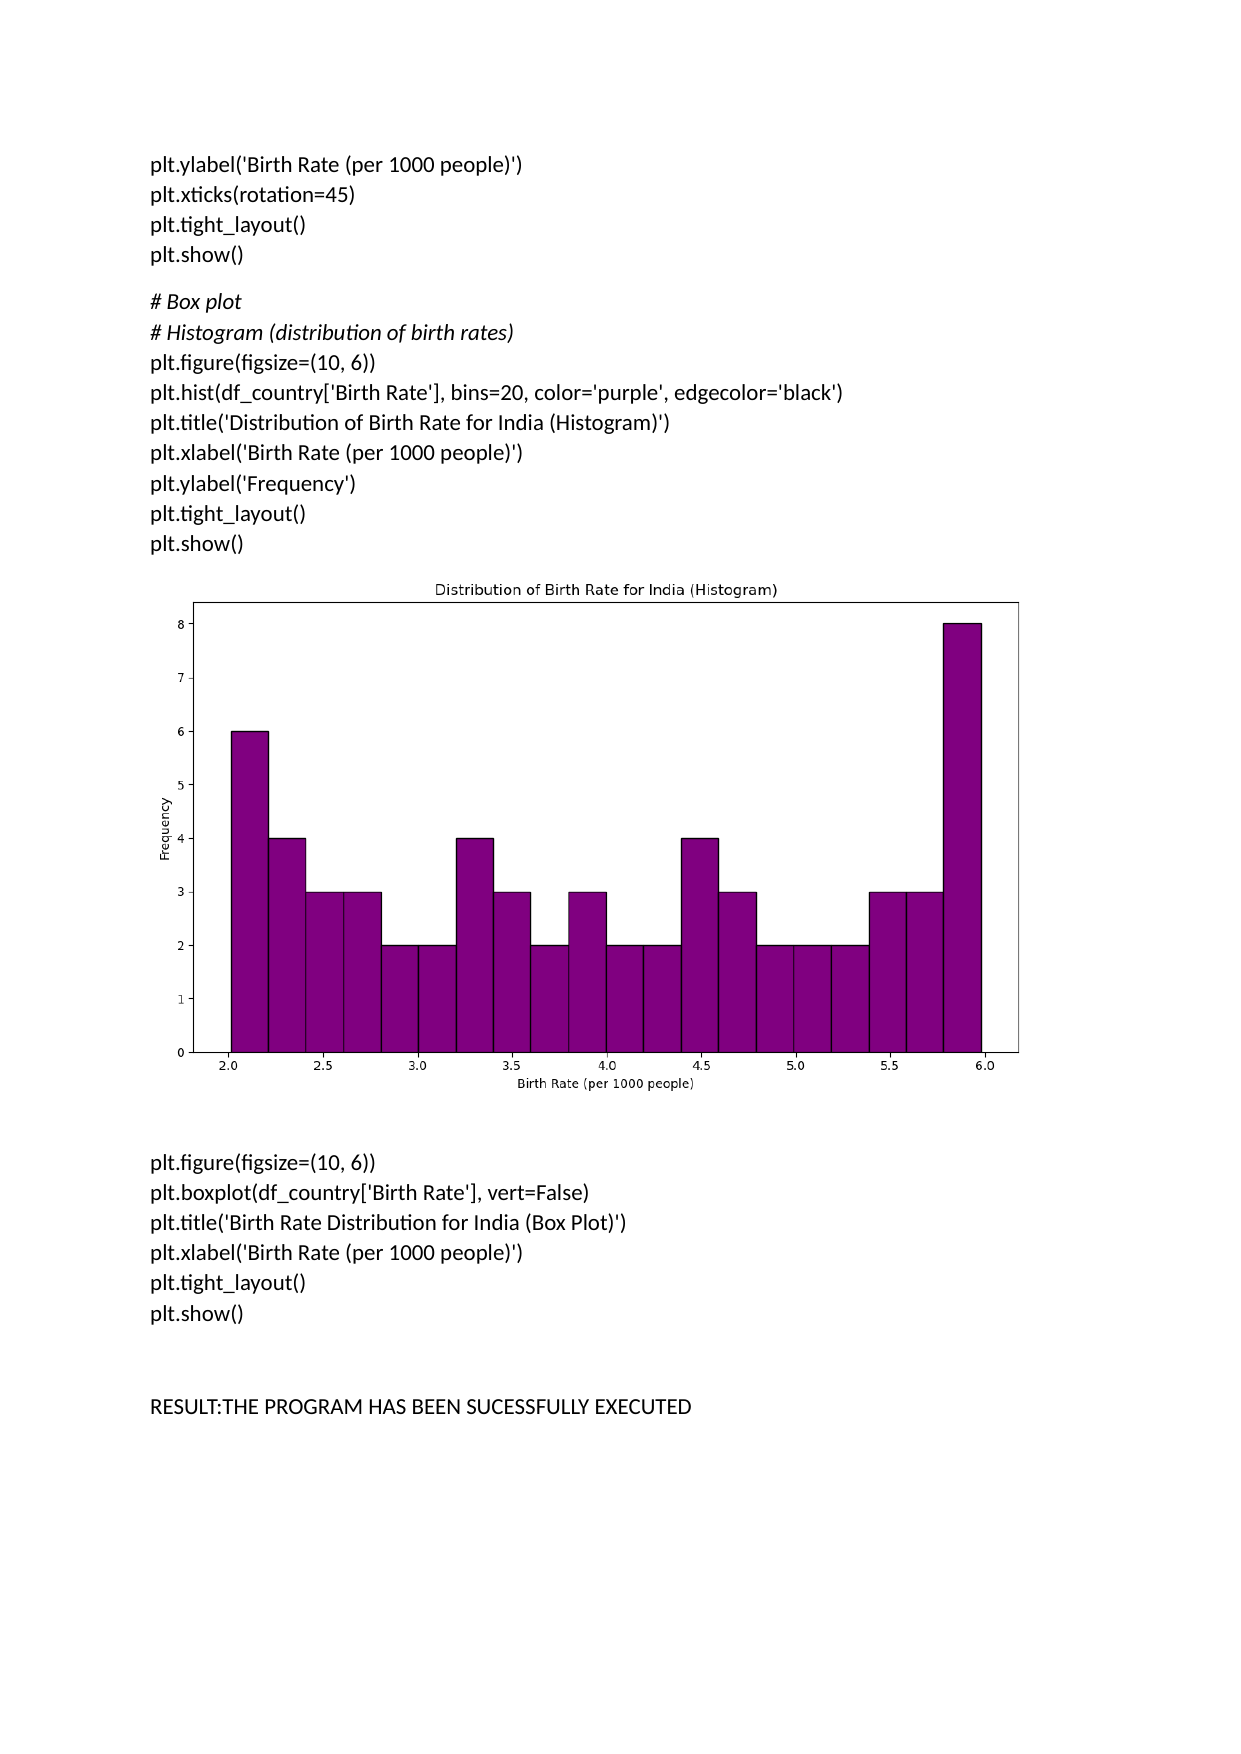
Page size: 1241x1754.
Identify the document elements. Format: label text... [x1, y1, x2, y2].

text RESULT:THE PROGRAM HAS BEEN SUCESSFULLY EXECUTED [150, 1392, 1090, 1420]
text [150, 150, 1090, 269]
text plt.figure(figsize=(10, 6)) plt.boxplot(df_country['Birth Rate'], vert=False) plt.title('Birth Rate Distribution for India (Box Plot)') plt.xlabel('Birth Rate (per 1000 people)') plt.tight_layout() plt.show() [150, 1117, 1090, 1327]
text # Box plot # Histogram (distribution of birth rates) plt.figure(figsize=(10, 6)) plt.hist(df_country['Birth Rate'], bins=20, color='purple', edgecolor='black') plt.title('Distribution of Birth Rate for India (Histogram)') plt.xlabel('Birth Rate (per 1000 people)') plt.ylabel('Frequency') plt.tight_layout() plt.show() [150, 287, 1090, 557]
picture [150, 576, 1025, 1099]
